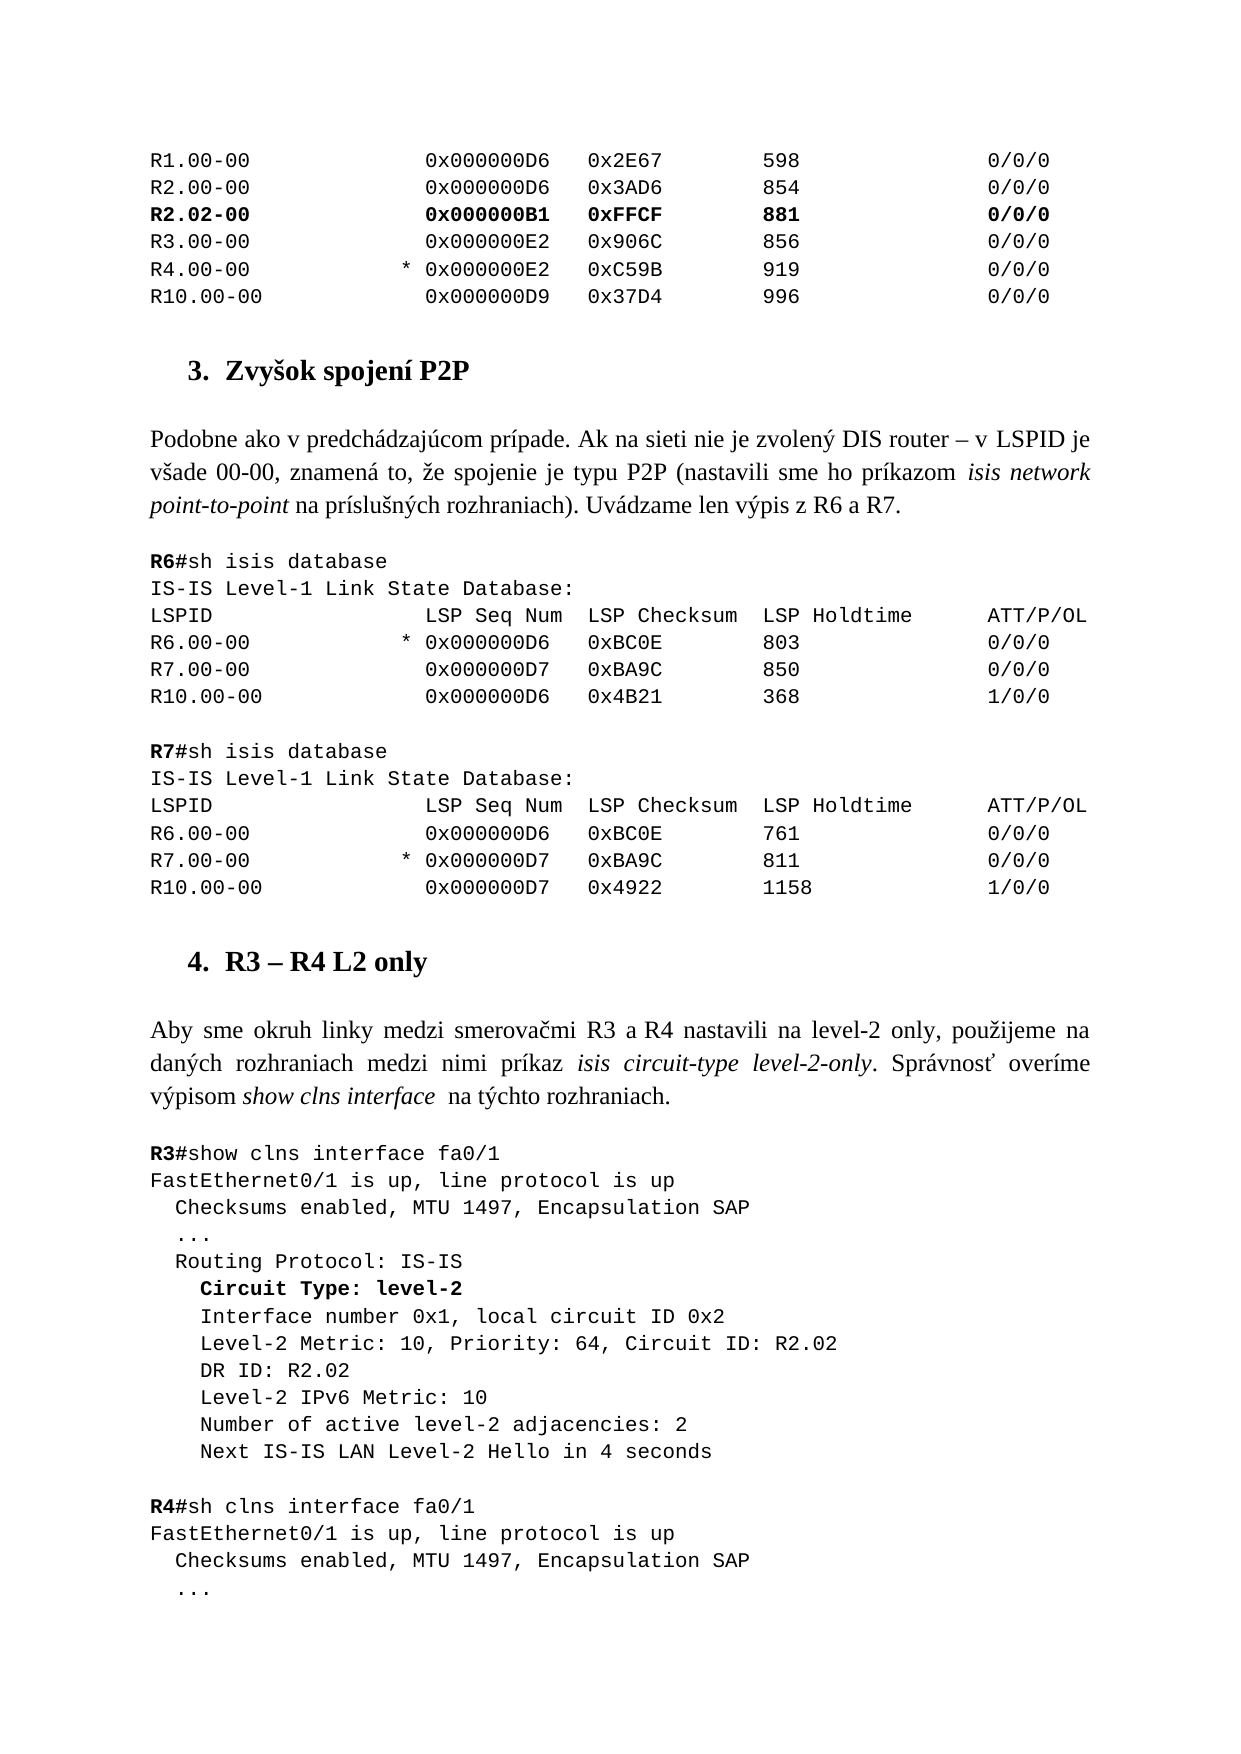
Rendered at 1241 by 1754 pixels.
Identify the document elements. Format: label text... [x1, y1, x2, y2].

text Aby sme okruh linky medzi smerovačmi R3 a R4 nastavili na level-2 only, použijeme na daných rozhraniach medzi nimi príkaz isis circuit-type level-2-only. Správnosť overíme výpisom show clns interface na týchto rozhraniach. [150, 1015, 1090, 1111]
text R6.00-00 0x000000D6 0xBC0E 761 0/0/0 [150, 822, 1090, 846]
text R2.02-00 0x000000B1 0xFFCF 881 0/0/0 [150, 204, 1090, 228]
text R3.00-00 0x000000E2 0x906C 856 0/0/0 [150, 232, 1090, 255]
text R7#sh isis database [150, 741, 1090, 764]
list R3 – R4 L2 only [187, 944, 1090, 977]
text ... [150, 1224, 1090, 1248]
text R7.00-00 0x000000D7 0xBA9C 850 0/0/0 [150, 659, 1090, 683]
text Level-2 IPv6 Metric: 10 [150, 1387, 1090, 1411]
text IS-IS Level-1 Link State Database: [150, 578, 1090, 601]
text Number of active level-2 adjacencies: 2 [150, 1414, 1090, 1438]
text Level-2 Metric: 10, Priority: 64, Circuit ID: R2.02 [150, 1333, 1090, 1356]
text FastEthernet0/1 is up, line protocol is up [150, 1170, 1090, 1193]
text Routing Protocol: IS-IS [150, 1251, 1090, 1275]
text R4.00-00 * 0x000000E2 0xC59B 919 0/0/0 [150, 259, 1090, 282]
text Podobne ako v predchádzajúcom prípade. Ak na sieti nie je zvolený DIS router – v LSPID je všade 00-00, znamená to, že spojenie je typu P2P (nastavili sme ho príkazom isis network point-to-point na príslušných rozhraniach). Uvádzame len výpis z R6 a R7. [150, 424, 1090, 519]
text R1.00-00 0x000000D6 0x2E67 598 0/0/0 [150, 150, 1090, 174]
text ... [150, 1577, 1090, 1601]
text FastEthernet0/1 is up, line protocol is up [150, 1523, 1090, 1547]
text IS-IS Level-1 Link State Database: [150, 768, 1090, 792]
text R3#show clns interface fa0/1 [150, 1142, 1090, 1166]
text R6#sh isis database [150, 551, 1090, 574]
text Checksums enabled, MTU 1497, Encapsulation SAP [150, 1550, 1090, 1574]
text R4#sh clns interface fa0/1 [150, 1496, 1090, 1519]
text LSPID LSP Seq Num LSP Checksum LSP Holdtime ATT/P/OL [150, 795, 1090, 819]
text LSPID LSP Seq Num LSP Checksum LSP Holdtime ATT/P/OL [150, 605, 1090, 629]
text Interface number 0x1, local circuit ID 0x2 [150, 1306, 1090, 1329]
text R10.00-00 0x000000D6 0x4B21 368 1/0/0 [150, 687, 1090, 710]
list Zvyšok spojení P2P [187, 353, 1090, 386]
text DR ID: R2.02 [150, 1360, 1090, 1384]
text Checksums enabled, MTU 1497, Encapsulation SAP [150, 1197, 1090, 1221]
text R10.00-00 0x000000D9 0x37D4 996 0/0/0 [150, 286, 1090, 309]
text R10.00-00 0x000000D7 0x4922 1158 1/0/0 [150, 877, 1090, 901]
text R6.00-00 * 0x000000D6 0xBC0E 803 0/0/0 [150, 632, 1090, 656]
text Next IS-IS LAN Level-2 Hello in 4 seconds [150, 1442, 1090, 1465]
text Circuit Type: level-2 [150, 1278, 1090, 1302]
text R2.00-00 0x000000D6 0x3AD6 854 0/0/0 [150, 177, 1090, 201]
text R7.00-00 * 0x000000D7 0xBA9C 811 0/0/0 [150, 850, 1090, 873]
